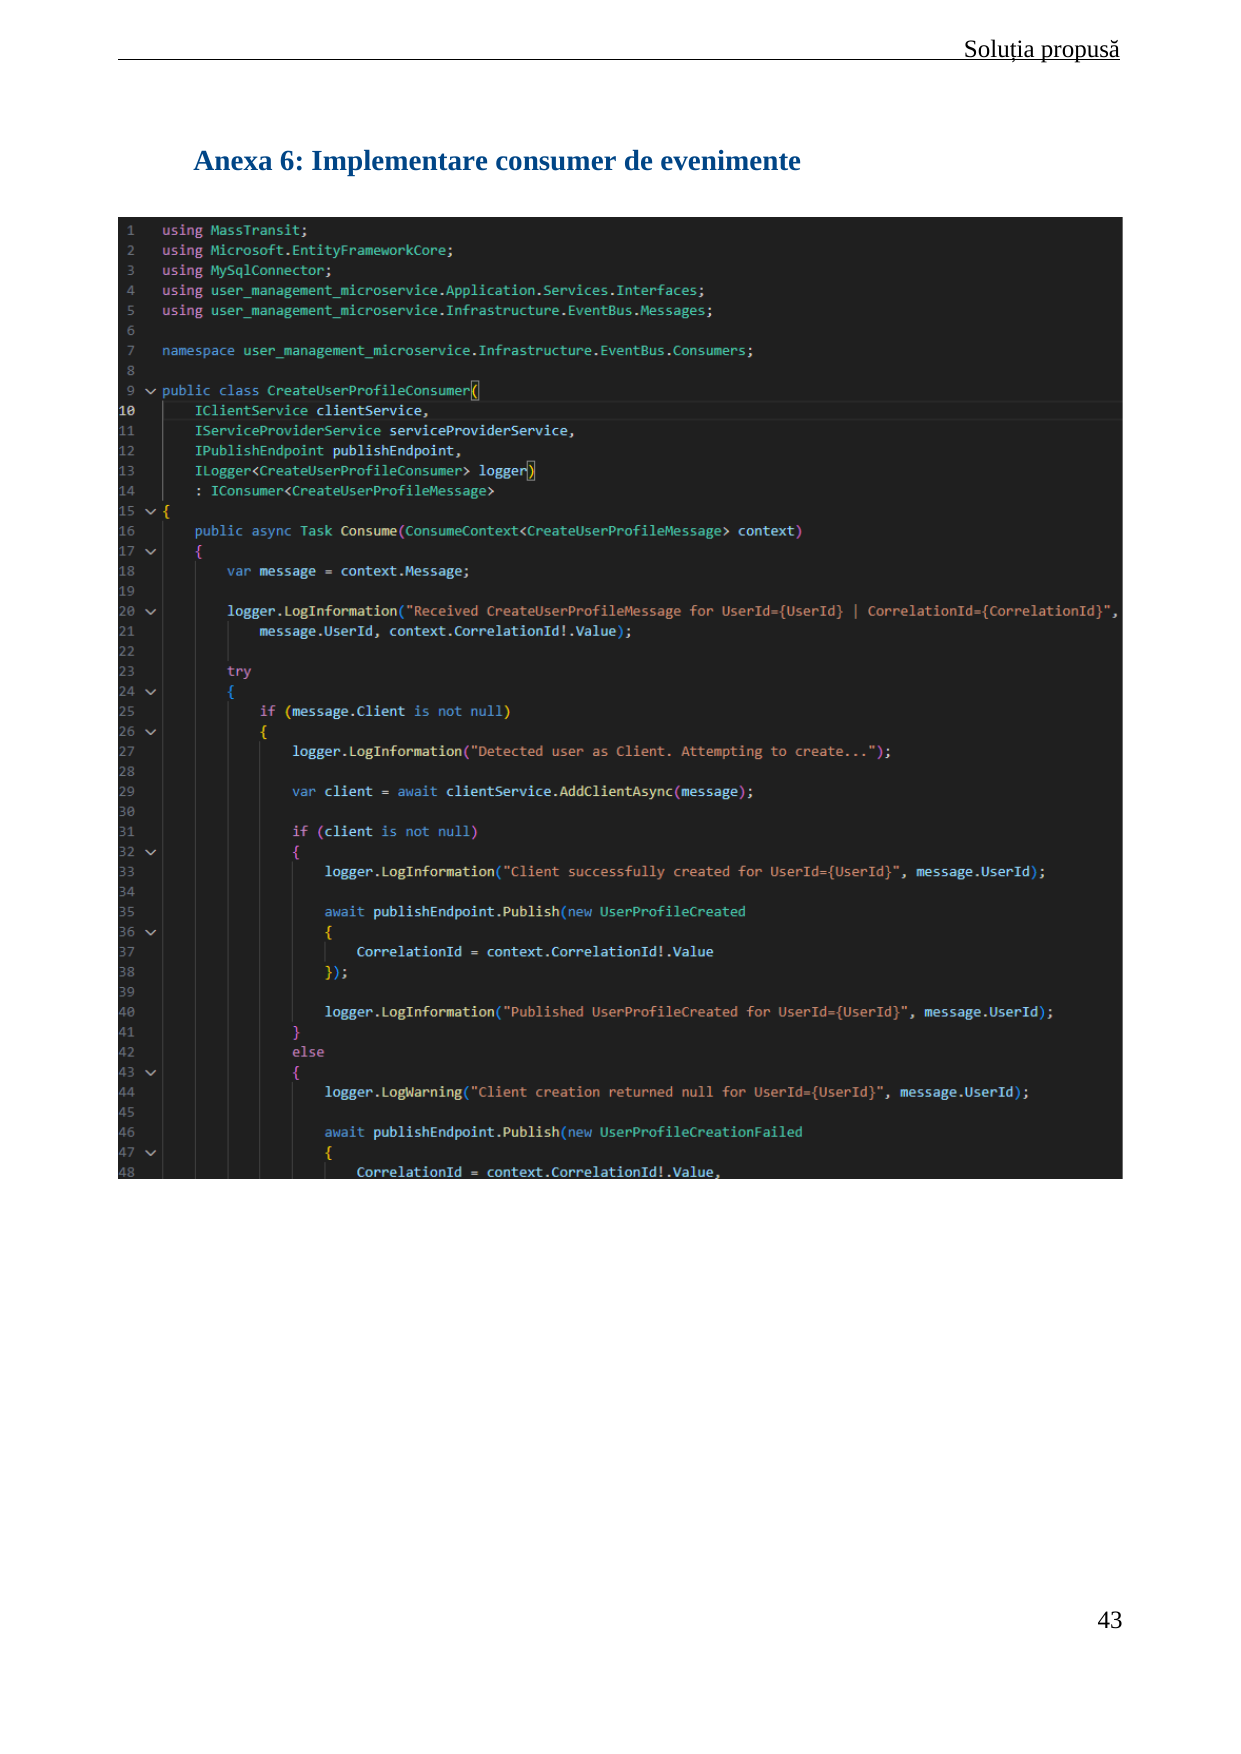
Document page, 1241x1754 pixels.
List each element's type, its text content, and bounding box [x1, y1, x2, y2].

picture [118, 217, 1123, 1179]
subtitle Anexa 6: Implementare consumer de evenimente [193, 143, 1122, 177]
